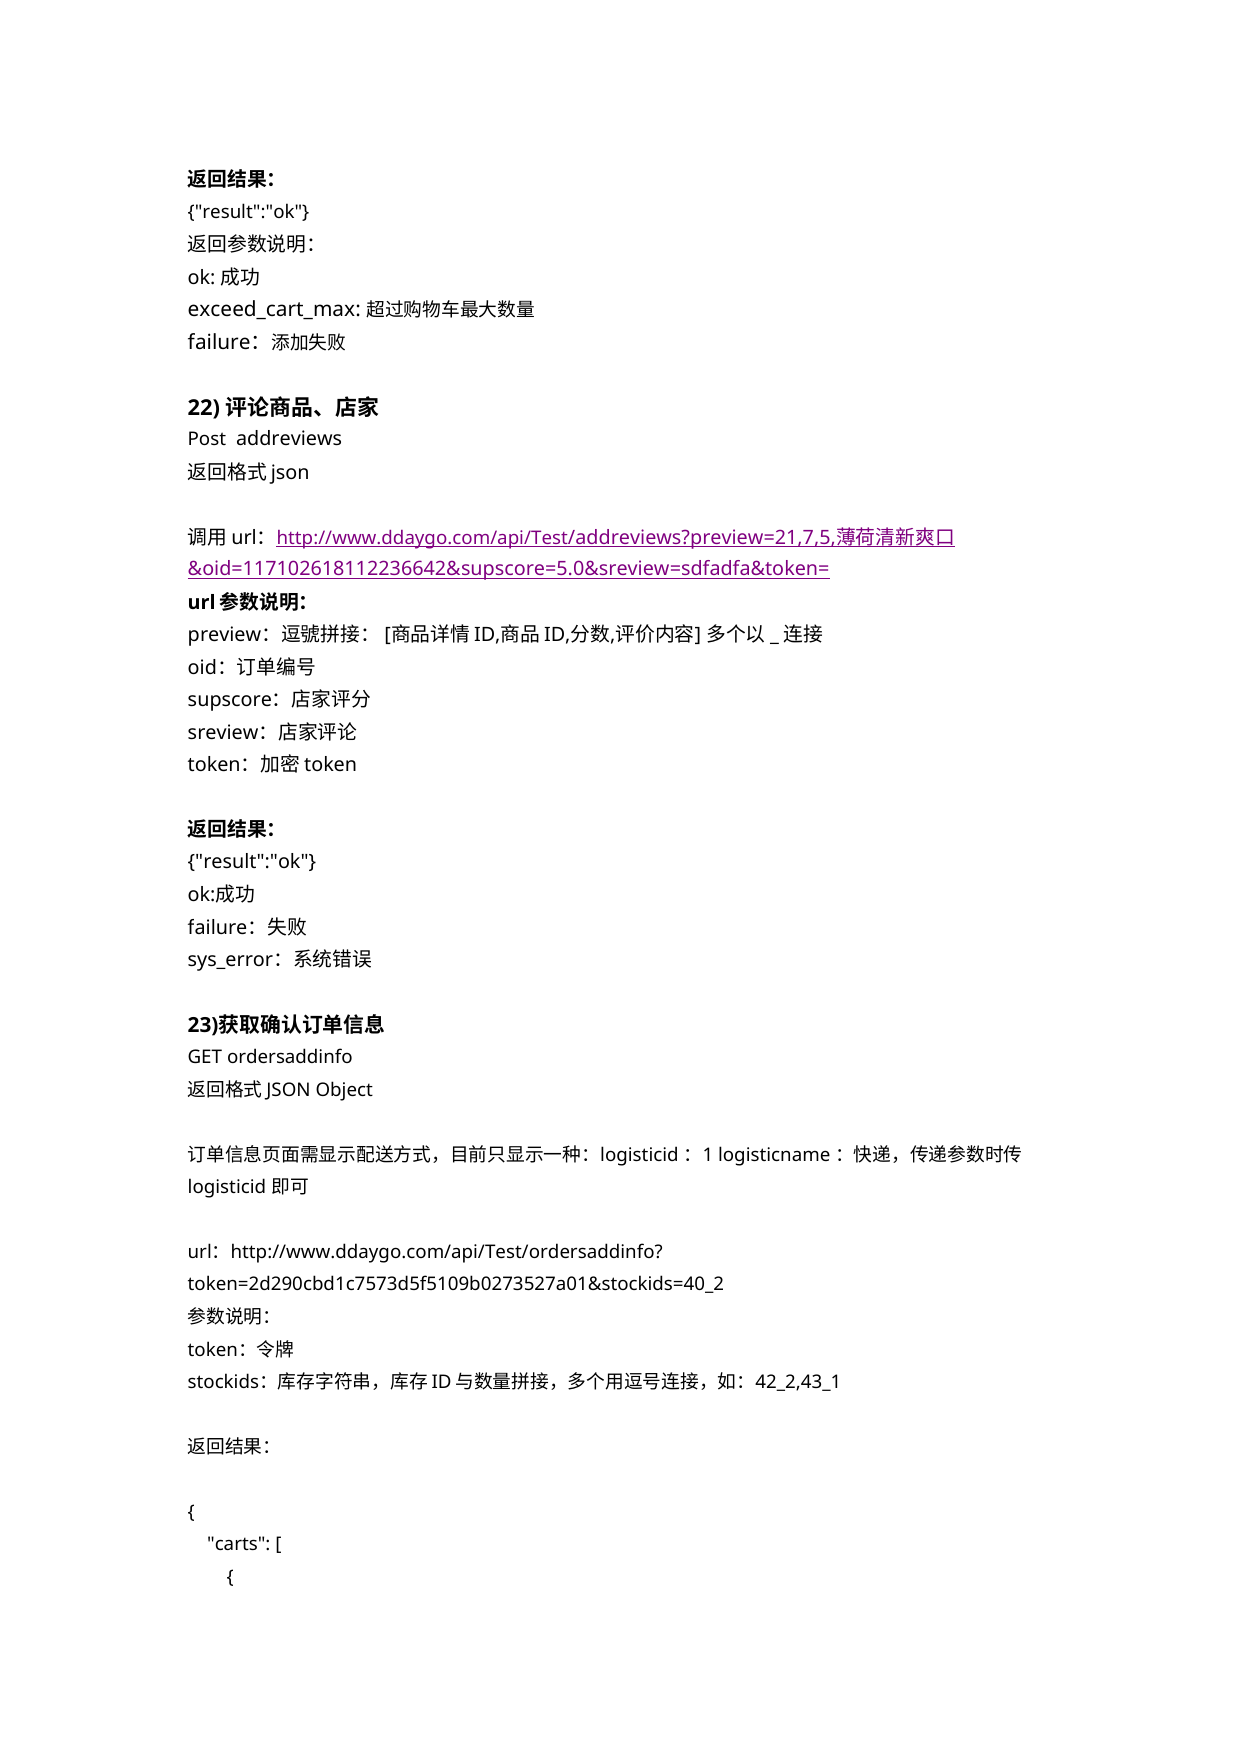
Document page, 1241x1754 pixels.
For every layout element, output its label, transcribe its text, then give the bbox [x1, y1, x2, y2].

list 调用url：http://www.ddaygo.com/api/Test/addreviews?preview=21,7,5,薄荷清新爽口&oid=117102618112236642&supscore=5.0&sreview=sdfadfa&token= [187, 519, 1053, 584]
list url参数说明： [187, 584, 1053, 617]
list 返回参数说明： [187, 227, 1053, 259]
list ok:成功 [187, 877, 1053, 909]
list { [187, 1559, 1053, 1592]
list {"result":"ok"} [187, 194, 1053, 227]
list 23)获取确认订单信息 [187, 1007, 1053, 1039]
list supscore：店家评分 [187, 682, 1053, 714]
list failure：添加失败 [187, 324, 1053, 357]
list preview：逗號拼接： [商品详情ID,商品ID,分数,评价内容] 多个以 _ 连接 [187, 617, 1053, 649]
list Post addreviews [187, 422, 1053, 454]
list { [187, 1494, 1053, 1527]
list token：令牌 [187, 1332, 1053, 1364]
list oid：订单编号 [187, 649, 1053, 682]
list 返回格式json [187, 454, 1053, 487]
list 参数说明： [187, 1299, 1053, 1332]
list 订单信息页面需显示配送方式，目前只显示一种：logisticid ：1 logisticname ：快递，传递参数时传logisticid 即可 [187, 1137, 1053, 1202]
list {"result":"ok"} [187, 844, 1053, 877]
list 返回结果： [187, 162, 1053, 194]
list 返回结果： [187, 1429, 1053, 1462]
list ok: 成功 [187, 259, 1053, 292]
list 返回格式JSON Object [187, 1072, 1053, 1104]
list failure：失败 [187, 909, 1053, 942]
list exceed_cart_max: 超过购物车最大数量 [187, 292, 1053, 324]
list GET ordersaddinfo [187, 1039, 1053, 1072]
list token：加密token [187, 747, 1053, 779]
list url：http://www.ddaygo.com/api/Test/ordersaddinfo?token=2d290cbd1c7573d5f5109b0273527a01&stockids=40_2 [187, 1234, 1053, 1299]
list 返回结果： [187, 812, 1053, 844]
list 评论商品、店家 [187, 389, 1053, 422]
list stockids：库存字符串，库存ID与数量拼接，多个用逗号连接，如：42_2,43_1 [187, 1364, 1053, 1397]
list sys_error：系统错误 [187, 942, 1053, 974]
list "carts": [ [187, 1527, 1053, 1559]
list sreview：店家评论 [187, 714, 1053, 747]
